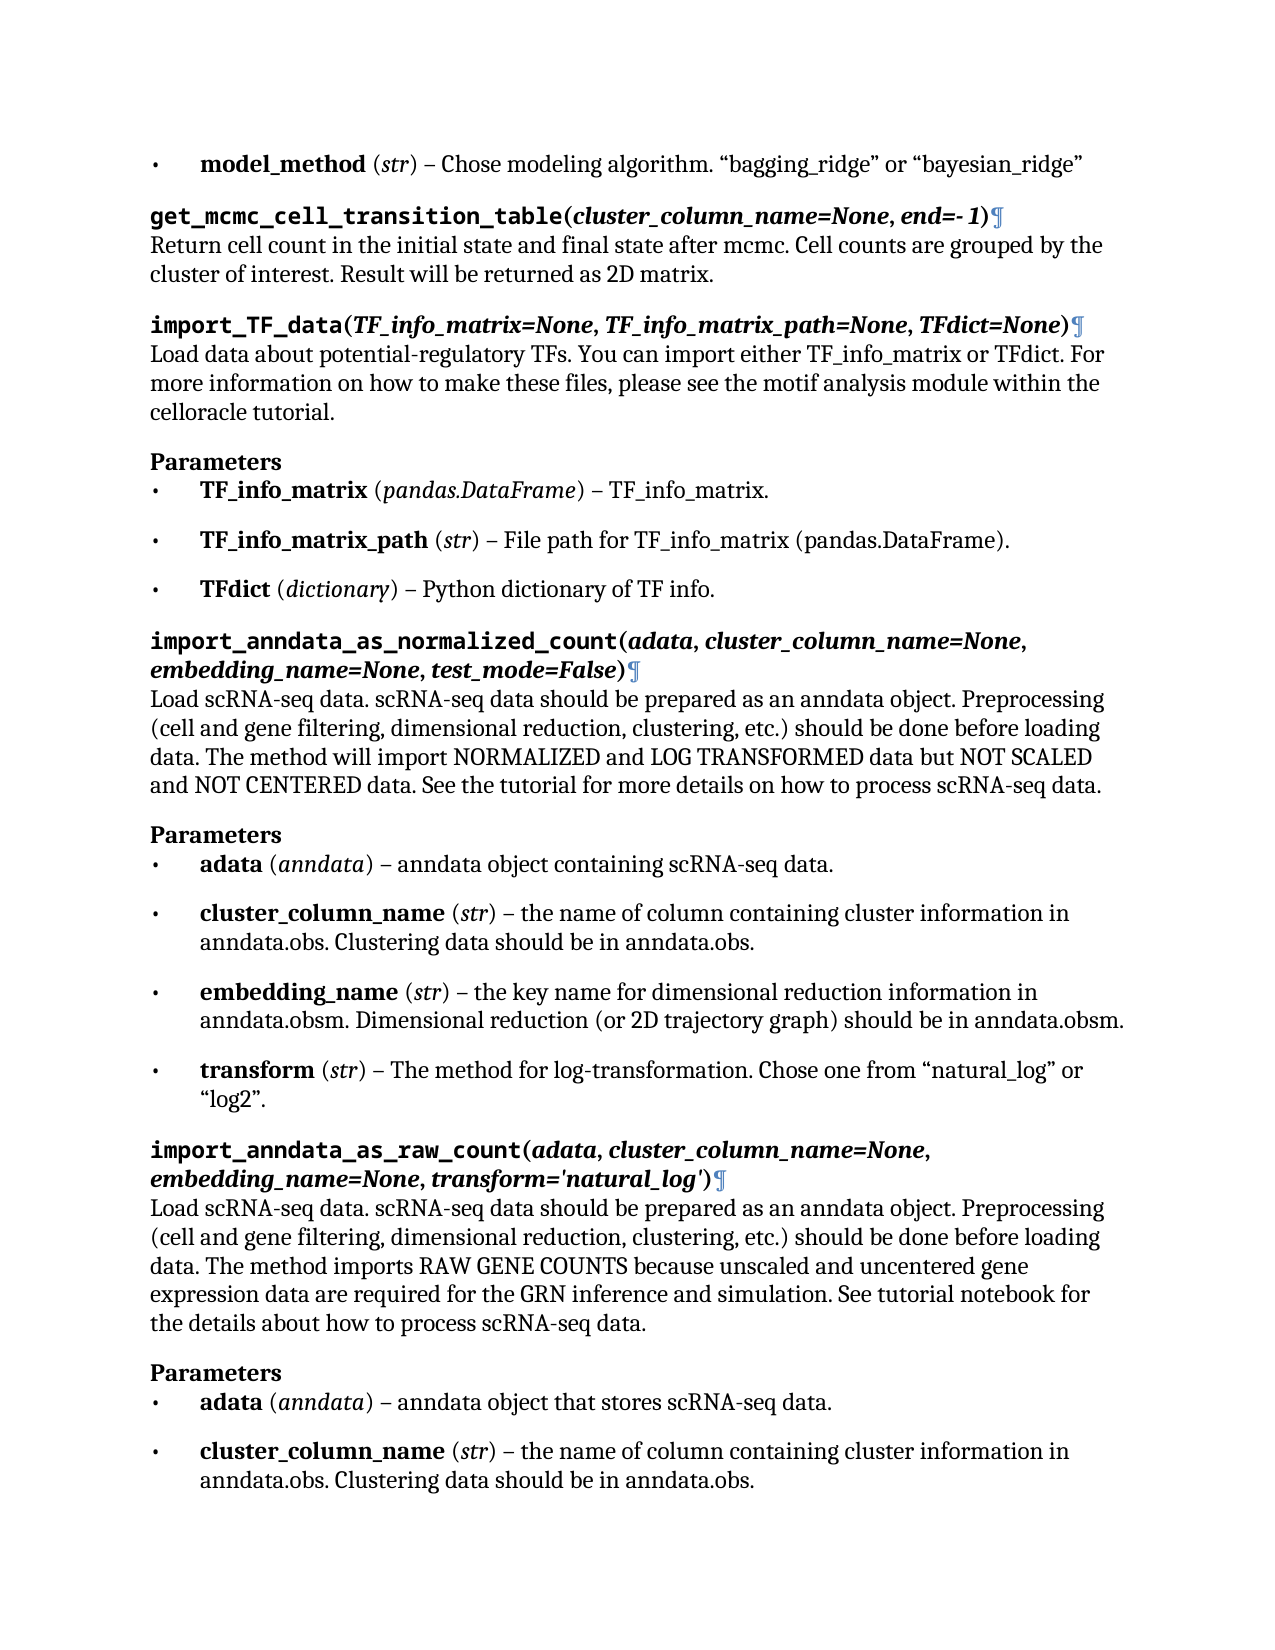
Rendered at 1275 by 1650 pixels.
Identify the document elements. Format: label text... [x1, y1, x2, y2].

text import_TF_data(TF_info_matrix=None, TF_info_matrix_path=None, TFdict=None)¶ [150, 309, 1125, 340]
list transform (str) – The method for log-transformation. Chose one from “natural_log” or “log2”. [150, 1056, 1125, 1113]
list cluster_column_name (str) – the name of column containing cluster information in anndata.obs. Clustering data should be in anndata.obs. [150, 899, 1125, 957]
text Parameters [150, 821, 1125, 849]
text Load data about potential-regulatory TFs. You can import either TF_info_matrix or TFdict. For more information on how to make these files, please see the motif analysis module within the celloracle tutorial. [150, 340, 1125, 427]
text import_anndata_as_raw_count(adata, cluster_column_name=None, embedding_name=None, transform='natural_log')¶ [150, 1134, 1125, 1194]
text Parameters [150, 447, 1125, 476]
list TFdict (dictionary) – Python dictionary of TF info. [150, 575, 1125, 604]
list adata (anndata) – anndata object containing scRNA-seq data. [150, 849, 1125, 878]
list adata (anndata) – anndata object that stores scRNA-seq data. [150, 1387, 1125, 1416]
list cluster_column_name (str) – the name of column containing cluster information in anndata.obs. Clustering data should be in anndata.obs. [150, 1437, 1125, 1494]
text Parameters [150, 1359, 1125, 1387]
list model_method (str) – Chose modeling algorithm. “bagging_ridge” or “bayesian_ridge” [150, 150, 1125, 179]
text Load scRNA-seq data. scRNA-seq data should be prepared as an anndata object. Preprocessing (cell and gene filtering, dimensional reduction, clustering, etc.) should be done before loading data. The method imports RAW GENE COUNTS because unscaled and uncentered gene expression data are required for the GRN inference and simulation. See tutorial notebook for the details about how to process scRNA-seq data. [150, 1194, 1125, 1338]
text import_anndata_as_normalized_count(adata, cluster_column_name=None, embedding_name=None, test_mode=False)¶ [150, 625, 1125, 685]
text Load scRNA-seq data. scRNA-seq data should be prepared as an anndata object. Preprocessing (cell and gene filtering, dimensional reduction, clustering, etc.) should be done before loading data. The method will import NORMALIZED and LOG TRANSFORMED data but NOT SCALED and NOT CENTERED data. See the tutorial for more details on how to process scRNA-seq data. [150, 685, 1125, 800]
list TF_info_matrix (pandas.DataFrame) – TF_info_matrix. [150, 476, 1125, 505]
text get_mcmc_cell_transition_table(cluster_column_name=None, end=- 1)¶ [150, 199, 1125, 231]
list embedding_name (str) – the key name for dimensional reduction information in anndata.obsm. Dimensional reduction (or 2D trajectory graph) should be in anndata.obsm. [150, 977, 1125, 1035]
list TF_info_matrix_path (str) – File path for TF_info_matrix (pandas.DataFrame). [150, 526, 1125, 554]
text Return cell count in the initial state and final state after mcmc. Cell counts are grouped by the cluster of interest. Result will be returned as 2D matrix. [150, 231, 1125, 288]
